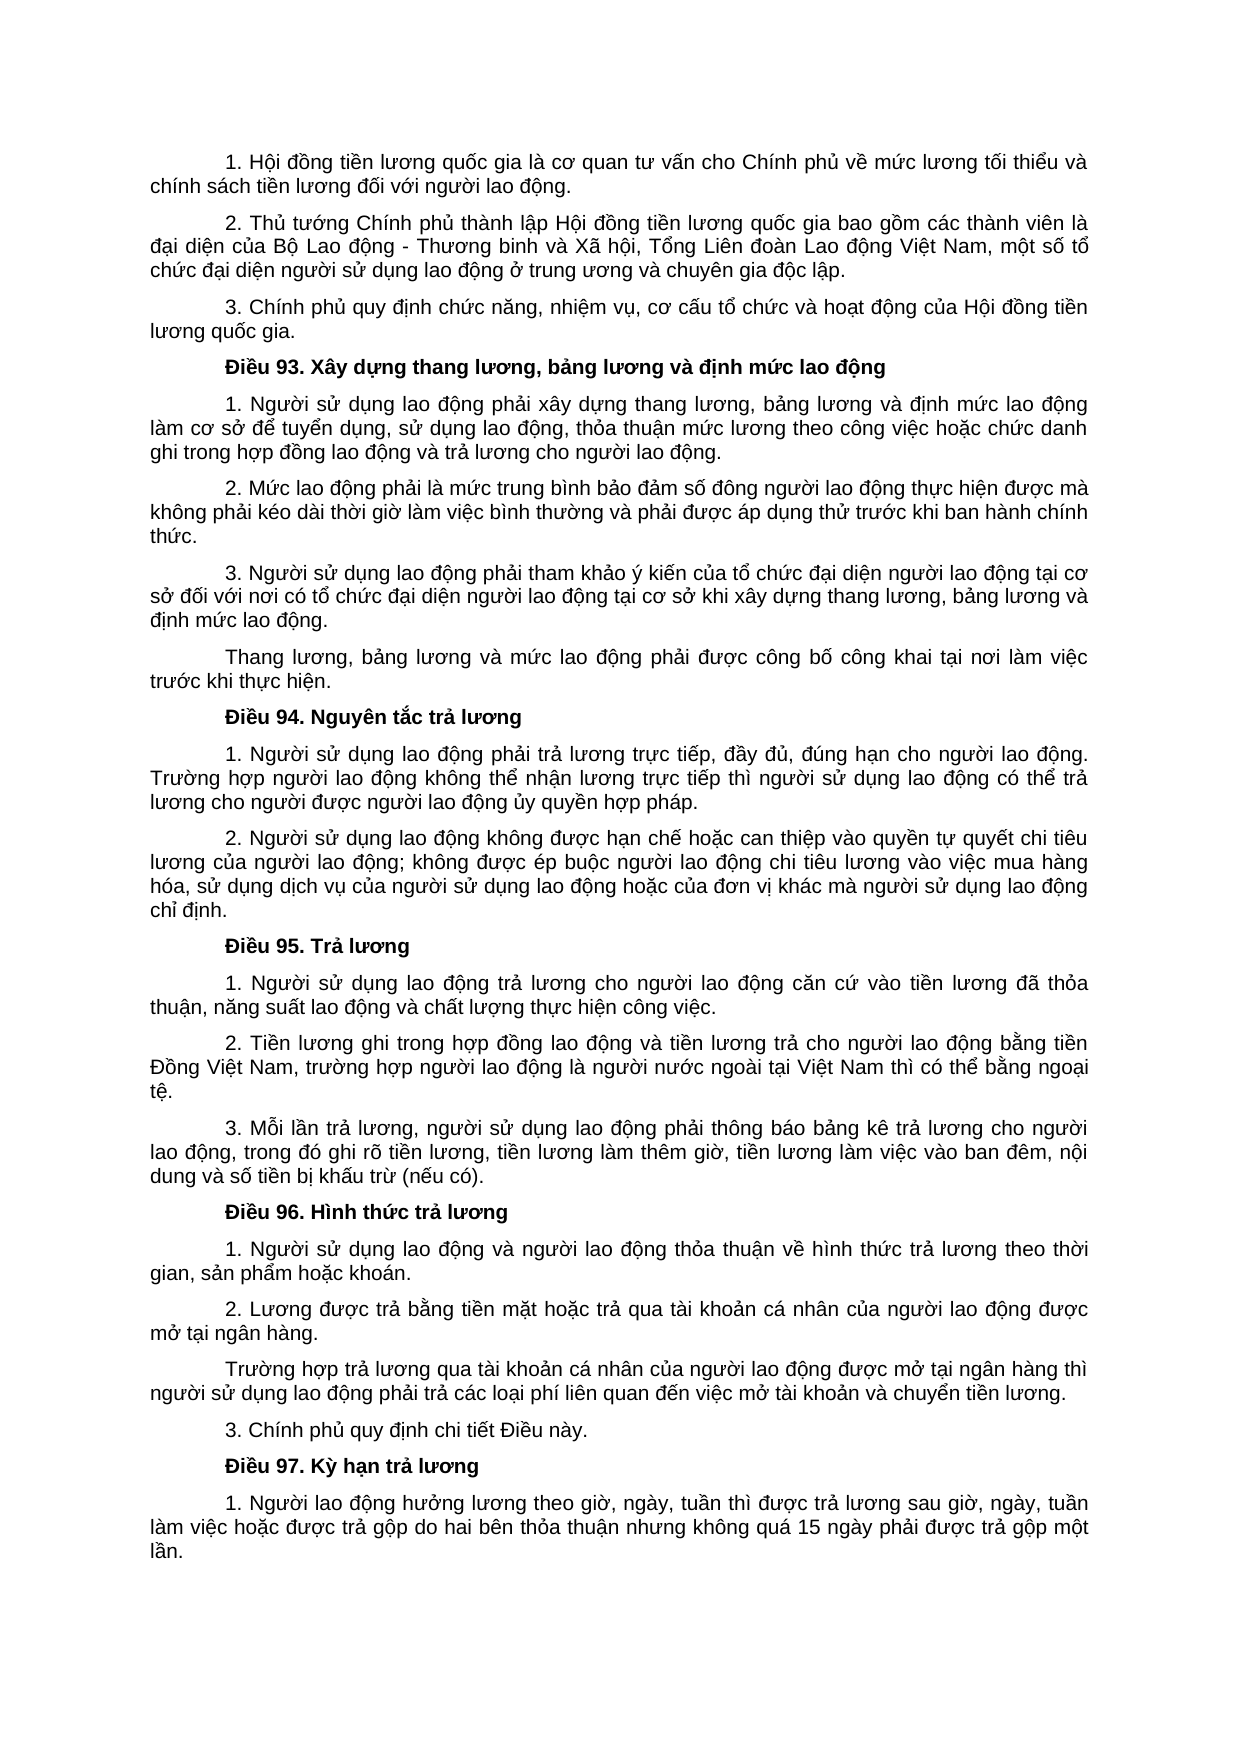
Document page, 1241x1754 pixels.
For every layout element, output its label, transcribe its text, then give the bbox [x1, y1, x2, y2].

text 1. Người sử dụng lao động phải trả lương trực tiếp, đầy đủ, đúng hạn cho người lao động. Trường hợp người lao động không thể nhận lương trực tiếp thì người sử dụng lao động có thể trả lương cho người được người lao động ủy quyền hợp pháp. [150, 742, 1090, 813]
text 1. Người sử dụng lao động trả lương cho người lao động căn cứ vào tiền lương đã thỏa thuận, năng suất lao động và chất lượng thực hiện công việc. [150, 971, 1090, 1019]
text 3. Người sử dụng lao động phải tham khảo ý kiến của tổ chức đại diện người lao động tại cơ sở đối với nơi có tổ chức đại diện người lao động tại cơ sở khi xây dựng thang lương, bảng lương và định mức lao động. [150, 560, 1090, 632]
text 2. Mức lao động phải là mức trung bình bảo đảm số đông người lao động thực hiện được mà không phải kéo dài thời giờ làm việc bình thường và phải được áp dụng thử trước khi ban hành chính thức. [150, 476, 1090, 548]
text Điều 93. Xây dựng thang lương, bảng lương và định mức lao động [150, 355, 1090, 379]
text 2. Thủ tướng Chính phủ thành lập Hội đồng tiền lương quốc gia bao gồm các thành viên là đại diện của Bộ Lao động - Thương binh và Xã hội, Tổng Liên đoàn Lao động Việt Nam, một số tổ chức đại diện người sử dụng lao động ở trung ương và chuyên gia độc lập. [150, 210, 1090, 282]
text 2. Người sử dụng lao động không được hạn chế hoặc can thiệp vào quyền tự quyết chi tiêu lương của người lao động; không được ép buộc người lao động chi tiêu lương vào việc mua hàng hóa, sử dụng dịch vụ của người sử dụng lao động hoặc của đơn vị khác mà người sử dụng lao động chỉ định. [150, 826, 1090, 922]
text 3. Mỗi lần trả lương, người sử dụng lao động phải thông báo bảng kê trả lương cho người lao động, trong đó ghi rõ tiền lương, tiền lương làm thêm giờ, tiền lương làm việc vào ban đêm, nội dung và số tiền bị khấu trừ (nếu có). [150, 1116, 1090, 1187]
text 1. Người lao động hưởng lương theo giờ, ngày, tuần thì được trả lương sau giờ, ngày, tuần làm việc hoặc được trả gộp do hai bên thỏa thuận nhưng không quá 15 ngày phải được trả gộp một lần. [150, 1491, 1090, 1562]
text Điều 97. Kỳ hạn trả lương [150, 1454, 1090, 1478]
text 3. Chính phủ quy định chức năng, nhiệm vụ, cơ cấu tổ chức và hoạt động của Hội đồng tiền lương quốc gia. [150, 295, 1090, 343]
text Điều 95. Trả lương [150, 934, 1090, 958]
text 1. Hội đồng tiền lương quốc gia là cơ quan tư vấn cho Chính phủ về mức lương tối thiểu và chính sách tiền lương đối với người lao động. [150, 150, 1090, 198]
text Điều 96. Hình thức trả lương [150, 1200, 1090, 1224]
text 3. Chính phủ quy định chi tiết Điều này. [150, 1418, 1090, 1442]
text 2. Lương được trả bằng tiền mặt hoặc trả qua tài khoản cá nhân của người lao động được mở tại ngân hàng. [150, 1297, 1090, 1345]
text Trường hợp trả lương qua tài khoản cá nhân của người lao động được mở tại ngân hàng thì người sử dụng lao động phải trả các loại phí liên quan đến việc mở tài khoản và chuyển tiền lương. [150, 1357, 1090, 1405]
text Điều 94. Nguyên tắc trả lương [150, 705, 1090, 729]
text 2. Tiền lương ghi trong hợp đồng lao động và tiền lương trả cho người lao động bằng tiền Đồng Việt Nam, trường hợp người lao động là người nước ngoài tại Việt Nam thì có thể bằng ngoại tệ. [150, 1031, 1090, 1103]
text 1. Người sử dụng lao động và người lao động thỏa thuận về hình thức trả lương theo thời gian, sản phẩm hoặc khoán. [150, 1236, 1090, 1284]
text Thang lương, bảng lương và mức lao động phải được công bố công khai tại nơi làm việc trước khi thực hiện. [150, 645, 1090, 693]
text 1. Người sử dụng lao động phải xây dựng thang lương, bảng lương và định mức lao động làm cơ sở để tuyển dụng, sử dụng lao động, thỏa thuận mức lương theo công việc hoặc chức danh ghi trong hợp đồng lao động và trả lương cho người lao động. [150, 392, 1090, 463]
